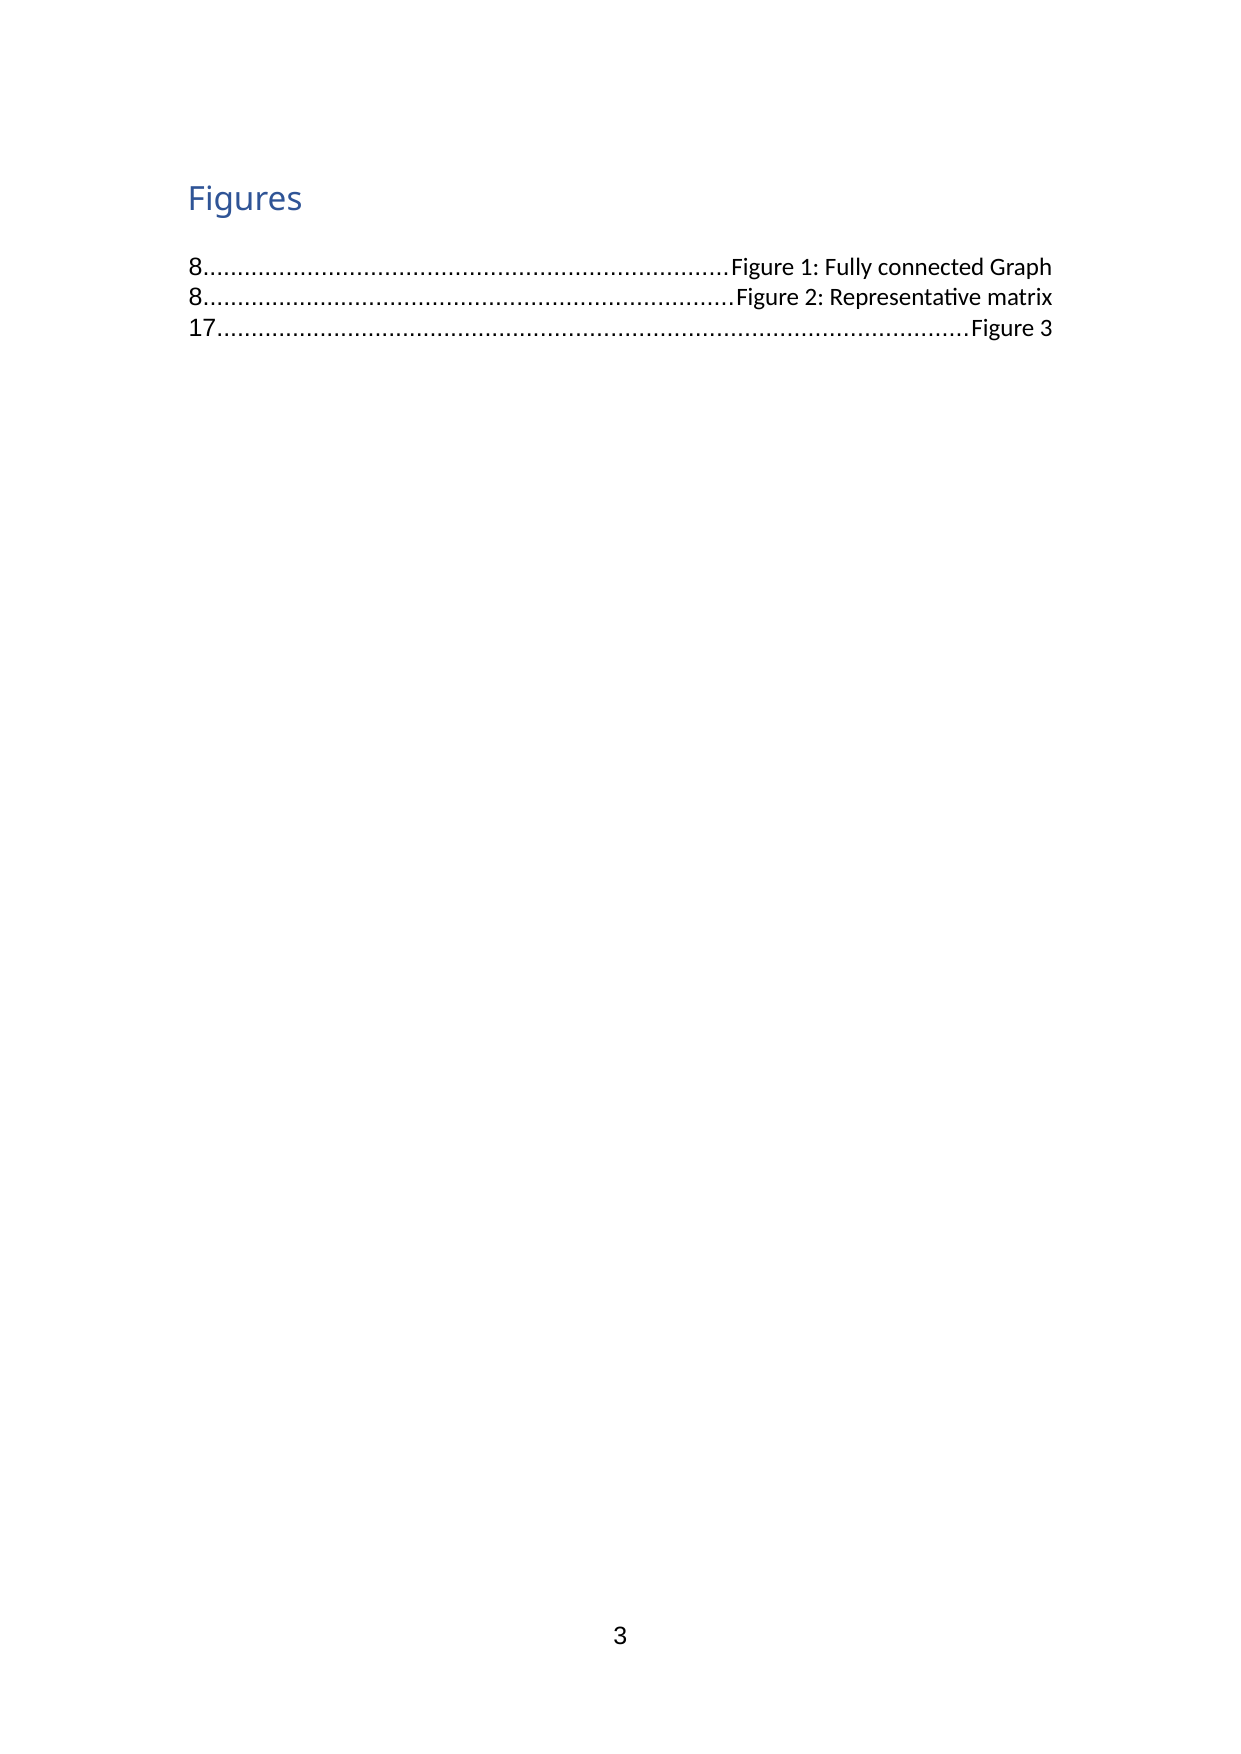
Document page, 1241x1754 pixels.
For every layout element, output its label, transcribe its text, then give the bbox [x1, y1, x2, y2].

text Figure 3 17 [187, 312, 1053, 342]
subtitle Figures [187, 175, 1053, 220]
text Figure 1: Fully connected Graph 8 [187, 251, 1053, 281]
text Figure 2: Representative matrix 8 [187, 281, 1053, 312]
